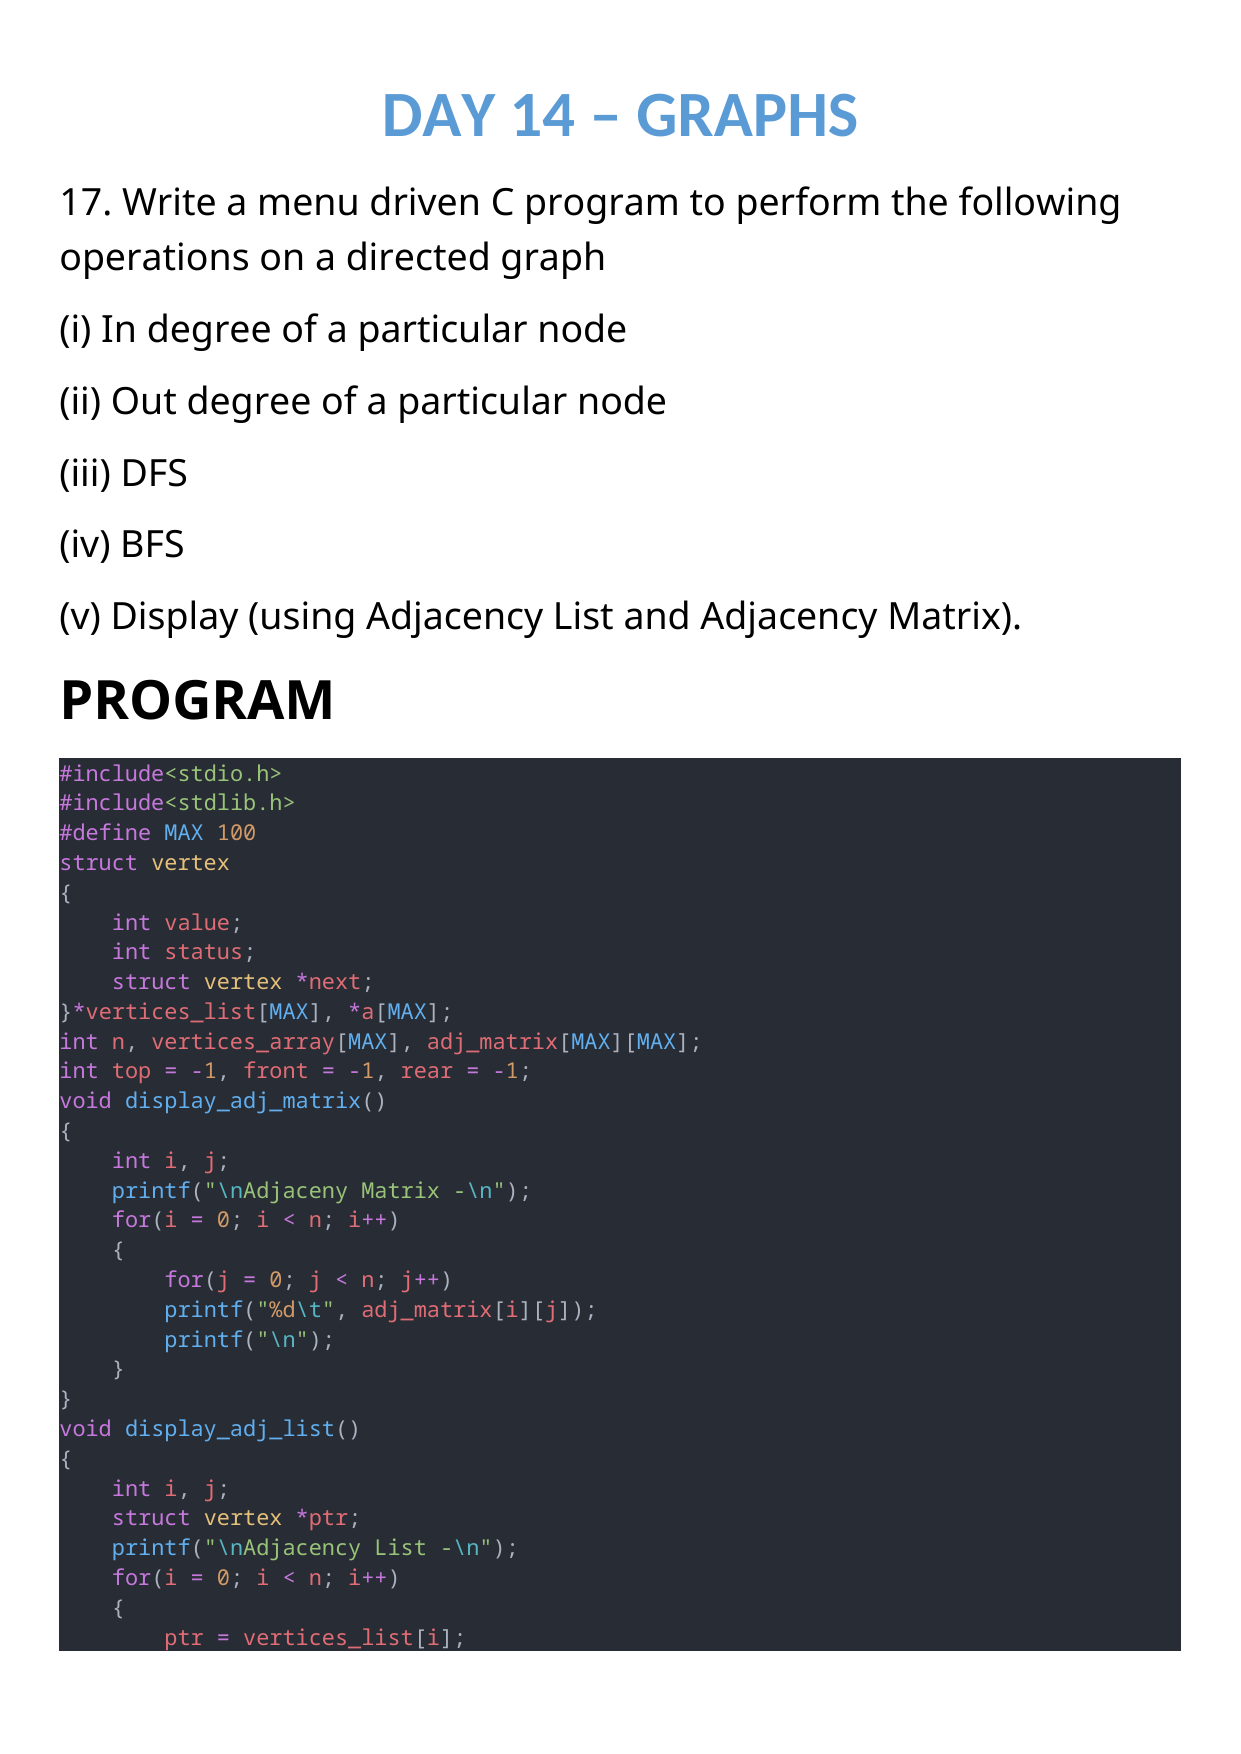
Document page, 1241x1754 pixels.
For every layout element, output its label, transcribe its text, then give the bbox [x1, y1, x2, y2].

text void display_adj_list() [59, 1413, 1181, 1443]
text void display_adj_matrix() [59, 1085, 1181, 1115]
text DAY 14 – GRAPHS [59, 74, 1181, 153]
text PROGRAM [59, 661, 1181, 735]
text (i) In degree of a particular node [59, 302, 1181, 353]
text for(i = 0; i < n; i++) [59, 1562, 1181, 1592]
text ptr = vertices_list[i]; [59, 1622, 1181, 1651]
text printf("\n"); [59, 1324, 1181, 1353]
text struct vertex *next; [59, 966, 1181, 996]
text (iii) DFS [59, 446, 1181, 497]
text int value; [59, 907, 1181, 936]
text { [59, 877, 1181, 907]
text { [59, 1592, 1181, 1622]
text int top = -1, front = -1, rear = -1; [59, 1056, 1181, 1085]
text { [59, 1234, 1181, 1264]
text { [59, 1115, 1181, 1145]
text (v) Display (using Adjacency List and Adjacency Matrix). [59, 589, 1181, 641]
text int status; [59, 936, 1181, 966]
text struct vertex [59, 847, 1181, 877]
text { [59, 1443, 1181, 1473]
text for(j = 0; j < n; j++) [59, 1264, 1181, 1294]
text 17. Write a menu driven C program to perform the following operations on a directed graph [59, 176, 1181, 282]
text }*vertices_list[MAX], *a[MAX]; [59, 996, 1181, 1026]
text (ii) Out degree of a particular node [59, 374, 1181, 425]
text } [59, 1383, 1181, 1413]
text #define MAX 100 [59, 817, 1181, 847]
text struct vertex *ptr; [59, 1502, 1181, 1532]
text int i, j; [59, 1473, 1181, 1502]
text int i, j; [59, 1145, 1181, 1175]
text } [59, 1353, 1181, 1383]
text int n, vertices_array[MAX], adj_matrix[MAX][MAX]; [59, 1026, 1181, 1056]
text #include<stdio.h> [59, 758, 1181, 787]
text #include<stdlib.h> [59, 787, 1181, 817]
text printf("%d\t", adj_matrix[i][j]); [59, 1294, 1181, 1324]
text printf("\nAdjacency List -\n"); [59, 1532, 1181, 1562]
text printf("\nAdjaceny Matrix -\n"); [59, 1175, 1181, 1204]
text for(i = 0; i < n; i++) [59, 1204, 1181, 1234]
text (iv) BFS [59, 518, 1181, 569]
